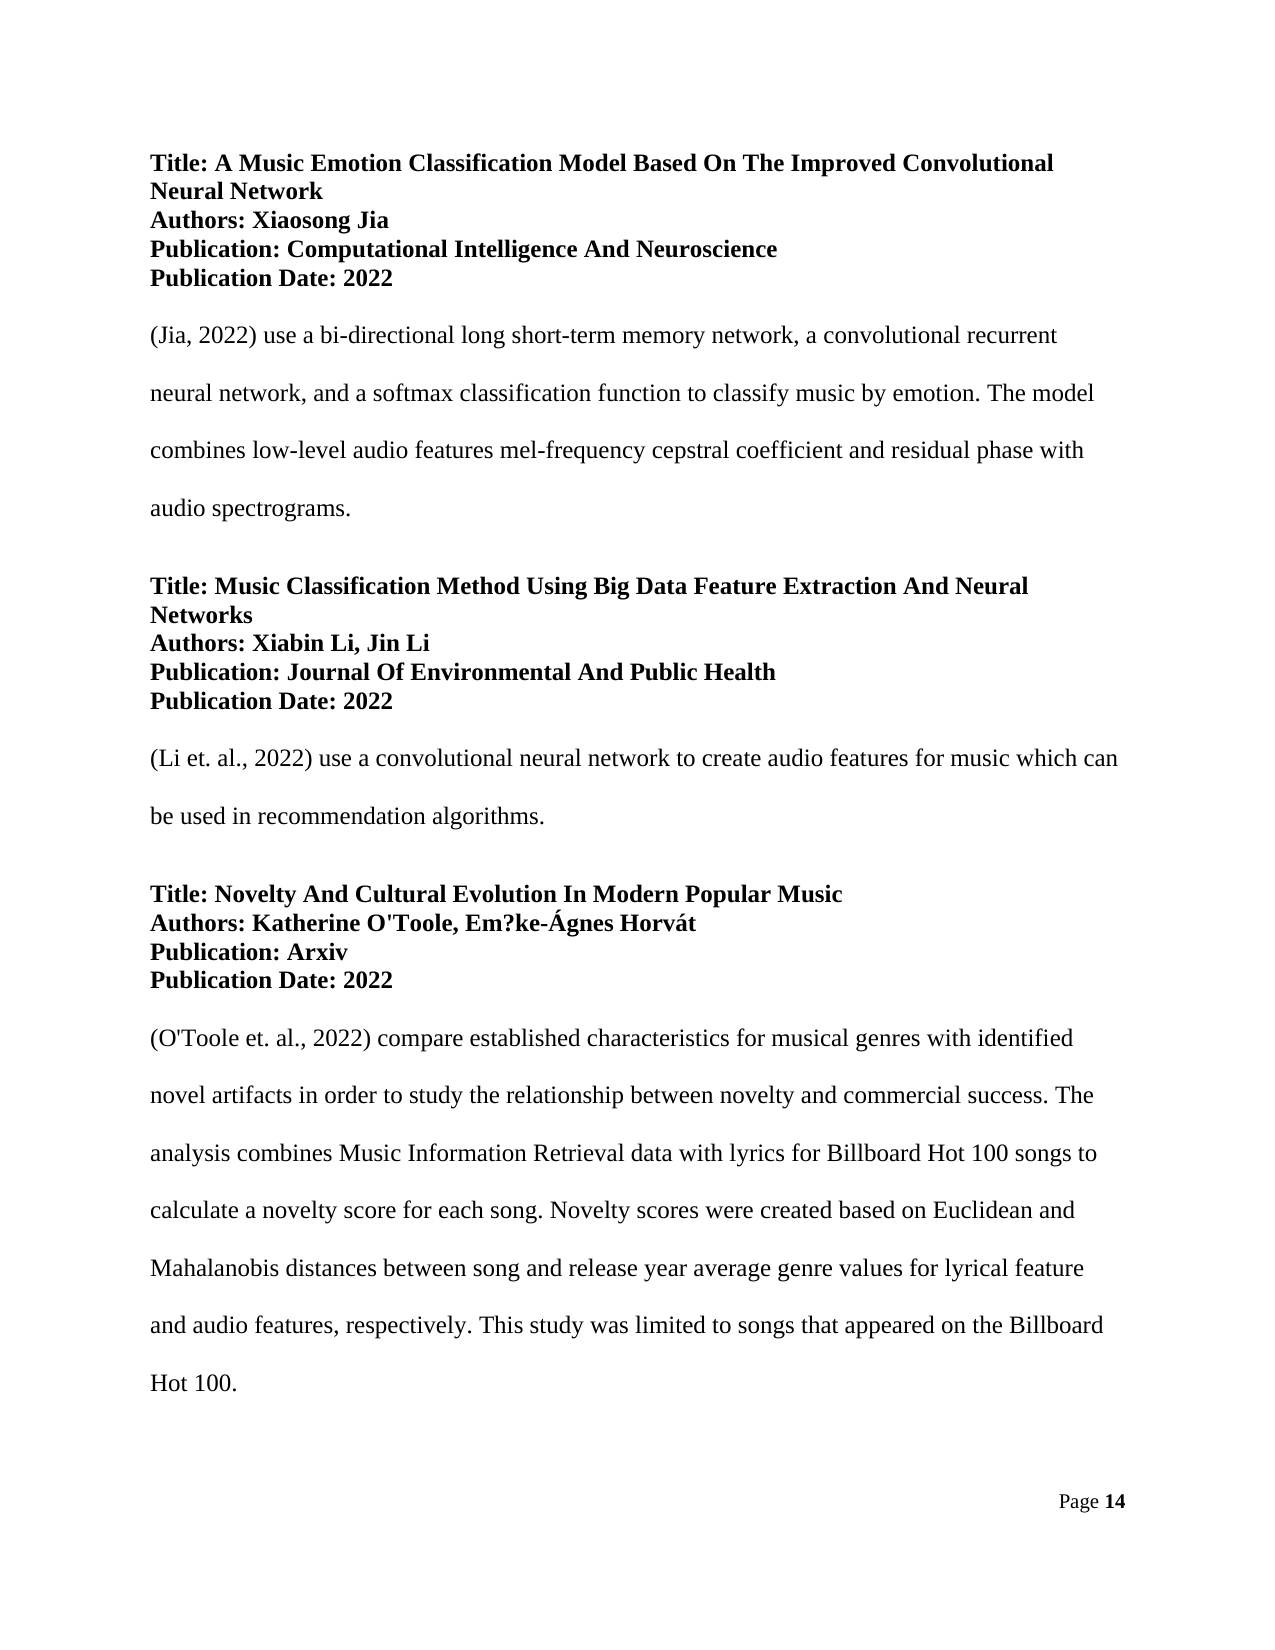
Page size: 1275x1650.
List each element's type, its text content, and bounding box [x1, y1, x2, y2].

text Title: Music Classification Method Using Big Data Feature Extraction And Neural Networks [150, 571, 1125, 628]
text Publication: Arxiv [150, 937, 1125, 966]
text Publication: Computational Intelligence And Neuroscience [150, 234, 1125, 263]
text Title: Novelty And Cultural Evolution In Modern Popular Music [150, 879, 1125, 908]
text Publication Date: 2022 [150, 966, 1125, 994]
text Authors: Xiaosong Jia [150, 205, 1125, 234]
text Authors: Xiabin Li, Jin Li [150, 628, 1125, 657]
text Publication Date: 2022 [150, 686, 1125, 715]
text (Jia, 2022) use a bi-directional long short-term memory network, a convolutional recurrent neural network, and a softmax classification function to classify music by emotion. The model combines low-level audio features mel-frequency cepstral coefficient and residual phase with audio spectrograms. [150, 320, 1125, 521]
text Publication Date: 2022 [150, 263, 1125, 291]
text Publication: Journal Of Environmental And Public Health [150, 657, 1125, 686]
text Authors: Katherine O'Toole, Em?ke-Ágnes Horvát [150, 908, 1125, 937]
text Title: A Music Emotion Classification Model Based On The Improved Convolutional Neural Network [150, 148, 1125, 205]
text (Li et. al., 2022) use a convolutional neural network to create audio features for music which can be used in recommendation algorithms. [150, 743, 1125, 830]
